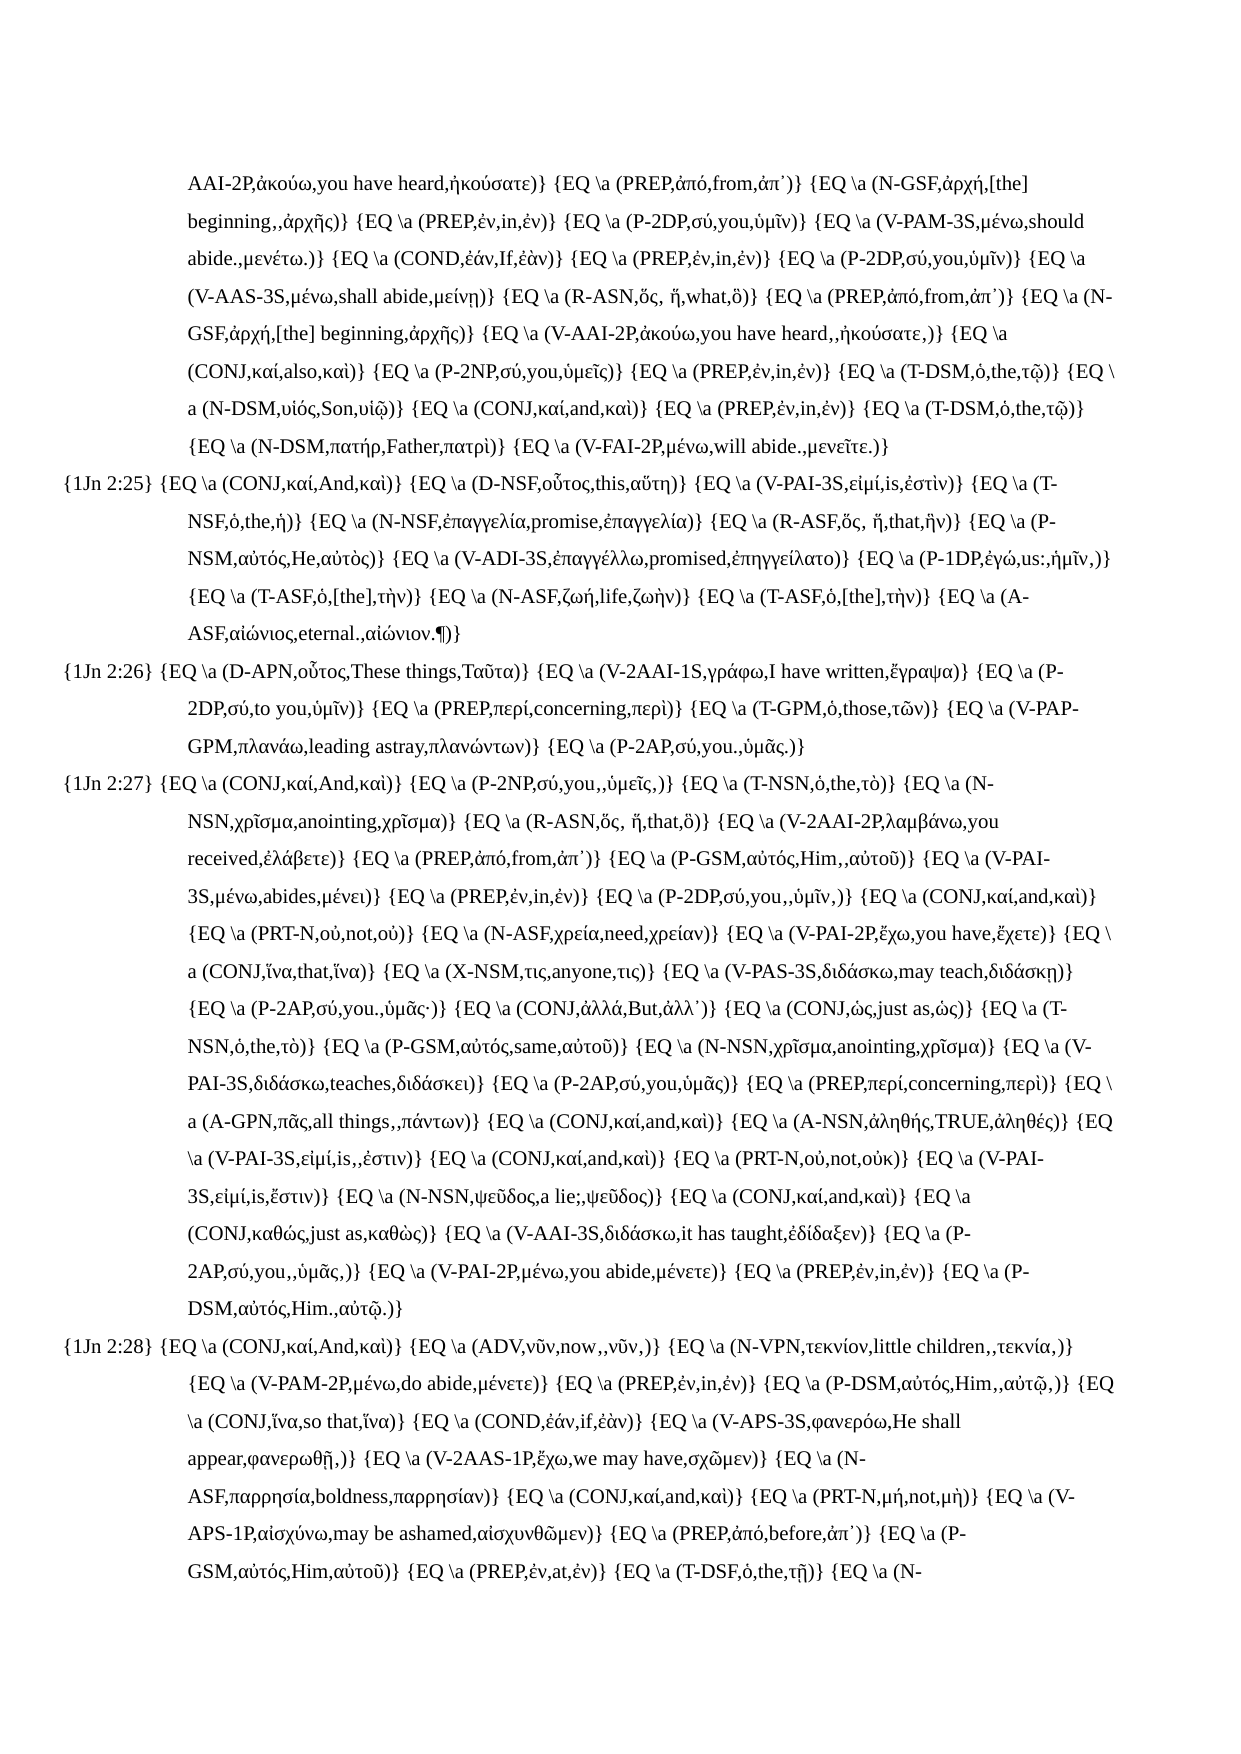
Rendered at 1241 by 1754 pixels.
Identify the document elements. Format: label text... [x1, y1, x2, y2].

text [62, 164, 1115, 464]
text {1Jn 2:25} {EQ \a (CONJ,καί,And,καὶ)} {EQ \a (D-NSF,οὗτος,this,αὕτη)} {EQ \a (V-PAI-3S,εἰμί,is,ἐστὶν)} {EQ \a (T-NSF,ὁ,the,ἡ)} {EQ \a (N-NSF,ἐπαγγελία,promise,ἐπαγγελία)} {EQ \a (R-ASF,ὅς‚ ἥ,that,ἣν)} {EQ \a (P-NSM,αὐτός,He,αὐτὸς)} {EQ \a (V-ADI-3S,ἐπαγγέλλω,promised,ἐπηγγείλατο)} {EQ \a (P-1DP,ἐγώ,us:,ἡμῖν‚)} {EQ \a (T-ASF,ὁ,[the],τὴν)} {EQ \a (N-ASF,ζωή,life,ζωὴν)} {EQ \a (T-ASF,ὁ,[the],τὴν)} {EQ \a (A-ASF,αἰώνιος,eternal.,αἰώνιον.¶)} [62, 464, 1115, 652]
text {1Jn 2:27} {EQ \a (CONJ,καί,And,καὶ)} {EQ \a (P-2NP,σύ,you‚,ὑμεῖς‚)} {EQ \a (T-NSN,ὁ,the,τὸ)} {EQ \a (N-NSN,χρῖσμα,anointing,χρῖσμα)} {EQ \a (R-ASN,ὅς‚ ἥ,that,ὃ)} {EQ \a (V-2AAI-2P,λαμβάνω,you received,ἐλάβετε)} {EQ \a (PREP,ἀπό,from,ἀπ᾽)} {EQ \a (P-GSM,αὐτός,Him‚,αὐτοῦ)} {EQ \a (V-PAI-3S,μένω,abides,μένει)} {EQ \a (PREP,ἐν,in,ἐν)} {EQ \a (P-2DP,σύ,you‚,ὑμῖν‚)} {EQ \a (CONJ,καί,and,καὶ)} {EQ \a (PRT-N,οὐ,not,οὐ)} {EQ \a (N-ASF,χρεία,need,χρείαν)} {EQ \a (V-PAI-2P,ἔχω,you have,ἔχετε)} {EQ \a (CONJ,ἵνα,that,ἵνα)} {EQ \a (X-NSM,τις,anyone,τις)} {EQ \a (V-PAS-3S,διδάσκω,may teach,διδάσκῃ)} {EQ \a (P-2AP,σύ,you.,ὑμᾶς·)} {EQ \a (CONJ,ἀλλά,But,ἀλλ᾽)} {EQ \a (CONJ,ὡς,just as,ὡς)} {EQ \a (T-NSN,ὁ,the,τὸ)} {EQ \a (P-GSM,αὐτός,same,αὐτοῦ)} {EQ \a (N-NSN,χρῖσμα,anointing,χρῖσμα)} {EQ \a (V-PAI-3S,διδάσκω,teaches,διδάσκει)} {EQ \a (P-2AP,σύ,you,ὑμᾶς)} {EQ \a (PREP,περί,concerning,περὶ)} {EQ \a (A-GPN,πᾶς,all things‚,πάντων)} {EQ \a (CONJ,καί,and,καὶ)} {EQ \a (A-NSN,ἀληθής,TRUE,ἀληθές)} {EQ \a (V-PAI-3S,εἰμί,is‚,ἐστιν)} {EQ \a (CONJ,καί,and,καὶ)} {EQ \a (PRT-N,οὐ,not,οὐκ)} {EQ \a (V-PAI-3S,εἰμί,is,ἔστιν)} {EQ \a (N-NSN,ψεῦδος,a lie;,ψεῦδος)} {EQ \a (CONJ,καί,and,καὶ)} {EQ \a (CONJ,καθώς,just as,καθὼς)} {EQ \a (V-AAI-3S,διδάσκω,it has taught,ἐδίδαξεν)} {EQ \a (P-2AP,σύ,you‚,ὑμᾶς‚)} {EQ \a (V-PAI-2P,μένω,you abide,μένετε)} {EQ \a (PREP,ἐν,in,ἐν)} {EQ \a (P-DSM,αὐτός,Him.,αὐτῷ.)} [62, 764, 1115, 1327]
text {1Jn 2:26} {EQ \a (D-APN,οὗτος,These things,Ταῦτα)} {EQ \a (V-2AAI-1S,γράφω,I have written,ἔγραψα)} {EQ \a (P-2DP,σύ,to you,ὑμῖν)} {EQ \a (PREP,περί,concerning,περὶ)} {EQ \a (T-GPM,ὁ,those,τῶν)} {EQ \a (V-PAP-GPM,πλανάω,leading astray,πλανώντων)} {EQ \a (P-2AP,σύ,you.,ὑμᾶς.)} [62, 652, 1115, 764]
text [62, 1327, 1115, 1589]
